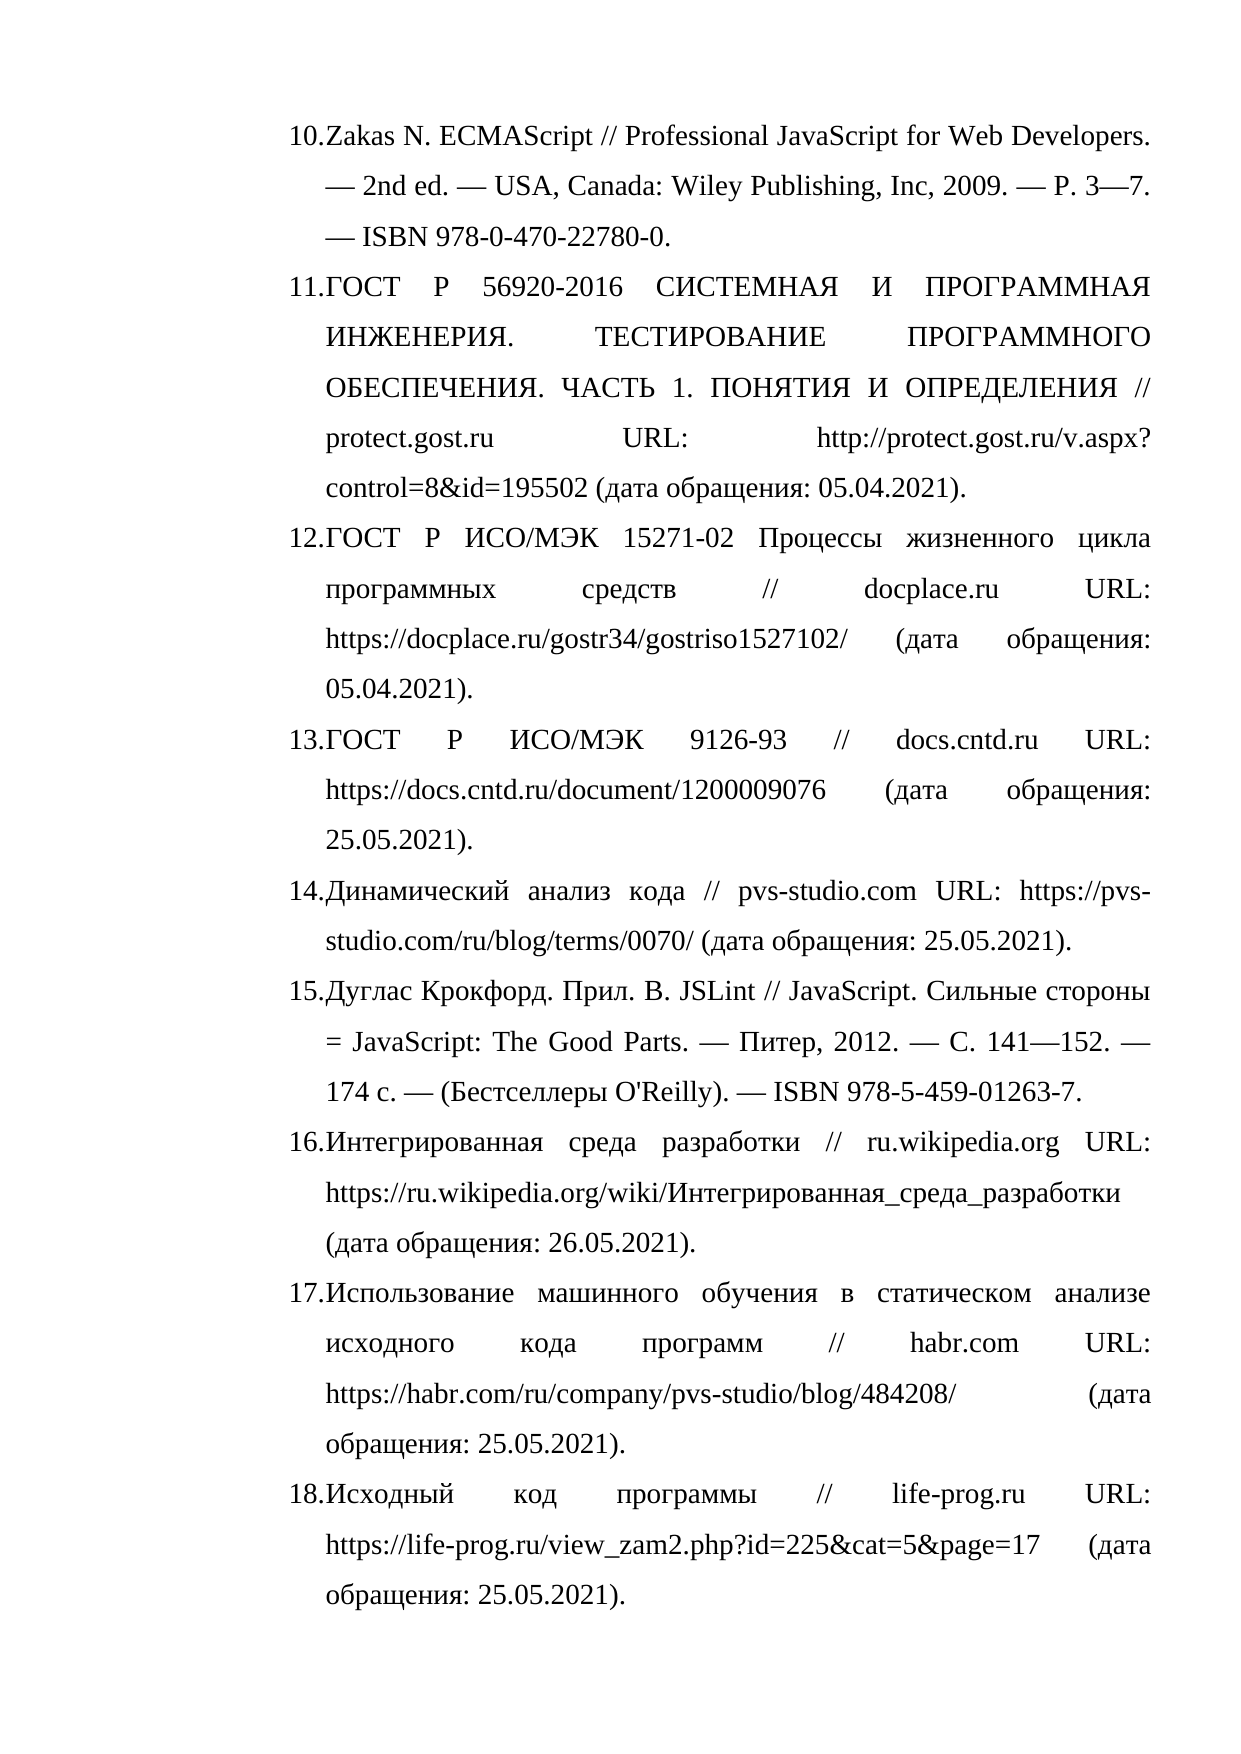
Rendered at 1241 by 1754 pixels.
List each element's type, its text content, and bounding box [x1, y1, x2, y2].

list Zakas N. ECMAScript // Professional JavaScript for Web Developers. — 2nd ed. — USA, Canada: Wiley Publishing, Inc, 2009. — P. 3—7. — ISBN 978-0-470-22780-0. [288, 118, 1152, 252]
list ГОСТ Р 56920-2016 СИСТЕМНАЯ И ПРОГРАММНАЯ ИНЖЕНЕРИЯ. ТЕСТИРОВАНИЕ ПРОГРАММНОГО ОБЕСПЕЧЕНИЯ. ЧАСТЬ 1. ПОНЯТИЯ И ОПРЕДЕЛЕНИЯ // protect.gost.ru URL: http://protect.gost.ru/v.aspx?control=8&id=195502 (дата обращения: 05.04.2021). [288, 269, 1152, 504]
list ГОСТ Р ИСО/МЭК 9126-93 // docs.cntd.ru URL: https://docs.cntd.ru/document/1200009076 (дата обращения: 25.05.2021). [288, 722, 1152, 856]
list Использование машинного обучения в статическом анализе исходного кода программ // habr.com URL: https://habr.com/ru/company/pvs-studio/blog/484208/ (дата обращения: 25.05.2021). [288, 1275, 1152, 1460]
list Интегрированная среда разработки // ru.wikipedia.org URL: https://ru.wikipedia.org/wiki/Интегрированная_среда_разработки (дата обращения: 26.05.2021). [288, 1124, 1152, 1258]
list Исходный код программы // life-prog.ru URL: https://life-prog.ru/view_zam2.php?id=225&cat=5&page=17 (дата обращения: 25.05.2021). [288, 1477, 1152, 1611]
list Динамический анализ кода // pvs-studio.com URL: https://pvs-studio.com/ru/blog/terms/0070/ (дата обращения: 25.05.2021). [288, 873, 1152, 957]
list ГОСТ Р ИСО/МЭК 15271-02 Процессы жизненного цикла программных средств // docplace.ru URL: https://docplace.ru/gostr34/gostriso1527102/ (дата обращения: 05.04.2021). [288, 521, 1152, 705]
list Дуглас Крокфорд. Прил. В. JSLint // JavaScript. Сильные стороны = JavaScript: The Good Parts. — Питер, 2012. — С. 141—152. — 174 с. — (Бестселлеры O'Reilly). — ISBN 978-5-459-01263-7. [288, 973, 1152, 1108]
